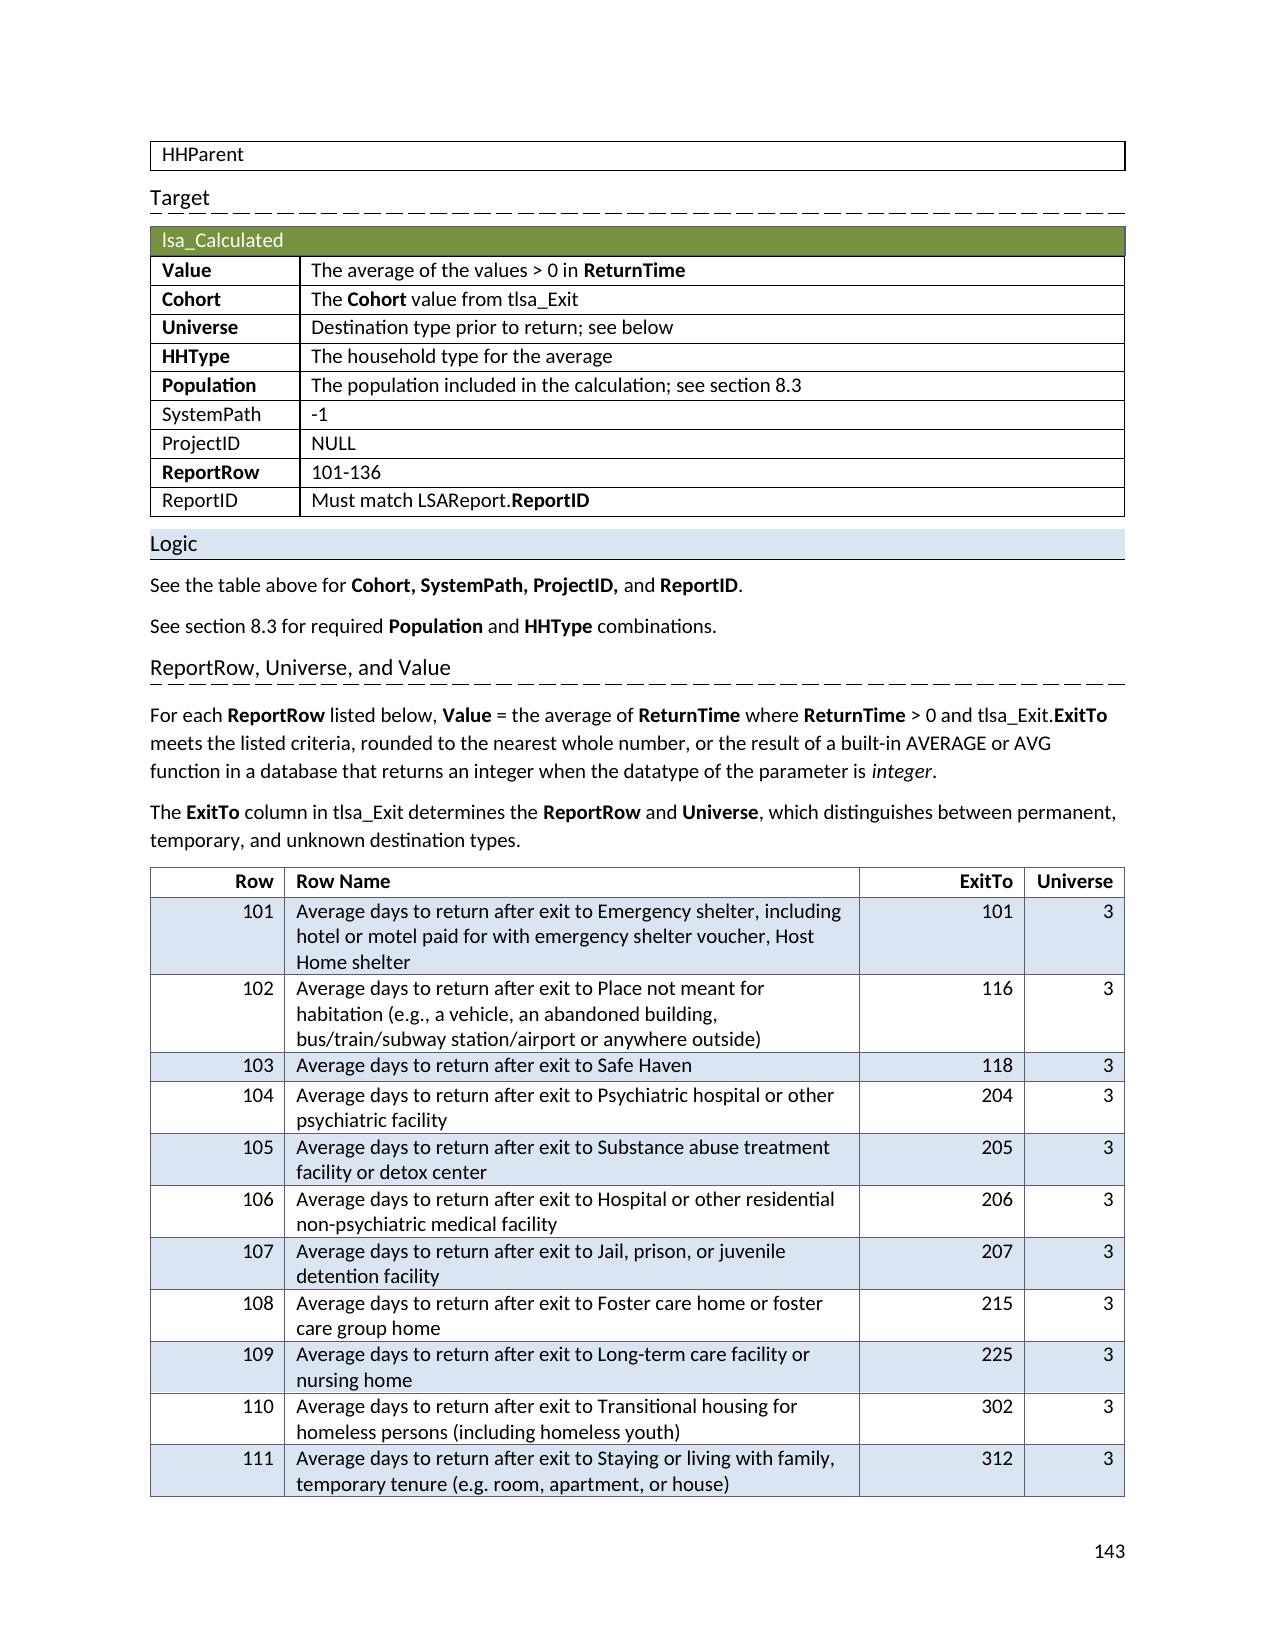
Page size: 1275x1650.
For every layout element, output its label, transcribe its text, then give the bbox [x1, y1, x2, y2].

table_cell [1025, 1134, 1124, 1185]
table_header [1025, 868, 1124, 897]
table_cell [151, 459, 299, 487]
subtitle Logic [150, 529, 1125, 559]
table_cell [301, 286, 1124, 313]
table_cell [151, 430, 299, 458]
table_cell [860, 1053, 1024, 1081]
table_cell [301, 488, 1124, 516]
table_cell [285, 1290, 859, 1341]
text See section 8.3 for required Population and HHType combinations. [150, 613, 1125, 638]
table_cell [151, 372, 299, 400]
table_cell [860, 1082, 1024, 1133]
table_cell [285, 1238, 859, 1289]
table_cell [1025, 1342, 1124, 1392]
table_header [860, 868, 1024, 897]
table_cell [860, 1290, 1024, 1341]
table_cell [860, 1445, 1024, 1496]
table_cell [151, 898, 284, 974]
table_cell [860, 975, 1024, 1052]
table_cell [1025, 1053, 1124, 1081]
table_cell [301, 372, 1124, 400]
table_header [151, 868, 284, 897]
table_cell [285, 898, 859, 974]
text The ExitTo column in tlsa_Exit determines the ReportRow and Universe, which distinguishes between permanent, temporary, and unknown destination types. [150, 799, 1125, 852]
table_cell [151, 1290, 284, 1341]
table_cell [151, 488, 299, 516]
text For each ReportRow listed below, Value = the average of ReturnTime where ReturnTime > 0 and tlsa_Exit.ExitTo meets the listed criteria, rounded to the nearest whole number, or the result of a built-in AVERAGE or AVG function in a database that returns an integer when the datatype of the parameter is integer. [150, 703, 1125, 784]
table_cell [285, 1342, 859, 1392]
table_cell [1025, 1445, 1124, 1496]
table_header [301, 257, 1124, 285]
subtitle ReportRow, Universe, and Value [150, 653, 1125, 685]
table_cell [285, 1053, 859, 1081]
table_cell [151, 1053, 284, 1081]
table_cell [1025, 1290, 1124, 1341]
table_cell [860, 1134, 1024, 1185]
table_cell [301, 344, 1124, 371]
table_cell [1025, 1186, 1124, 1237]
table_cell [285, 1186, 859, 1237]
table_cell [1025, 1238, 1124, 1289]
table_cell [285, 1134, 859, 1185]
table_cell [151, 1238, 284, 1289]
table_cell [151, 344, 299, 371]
text See the table above for Cohort, SystemPath, ProjectID, and ReportID. [150, 573, 1125, 598]
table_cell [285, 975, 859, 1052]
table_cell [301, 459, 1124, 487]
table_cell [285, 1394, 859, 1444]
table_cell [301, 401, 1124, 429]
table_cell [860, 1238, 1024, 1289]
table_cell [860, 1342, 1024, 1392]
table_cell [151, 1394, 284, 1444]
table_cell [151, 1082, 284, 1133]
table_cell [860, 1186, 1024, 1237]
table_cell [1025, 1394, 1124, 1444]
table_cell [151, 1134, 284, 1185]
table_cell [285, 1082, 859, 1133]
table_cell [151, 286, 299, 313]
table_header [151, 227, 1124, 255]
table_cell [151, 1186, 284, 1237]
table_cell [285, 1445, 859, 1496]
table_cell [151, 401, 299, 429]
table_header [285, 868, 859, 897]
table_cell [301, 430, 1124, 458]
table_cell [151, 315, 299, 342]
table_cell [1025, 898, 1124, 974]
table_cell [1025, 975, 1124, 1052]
subtitle Target [150, 183, 1125, 214]
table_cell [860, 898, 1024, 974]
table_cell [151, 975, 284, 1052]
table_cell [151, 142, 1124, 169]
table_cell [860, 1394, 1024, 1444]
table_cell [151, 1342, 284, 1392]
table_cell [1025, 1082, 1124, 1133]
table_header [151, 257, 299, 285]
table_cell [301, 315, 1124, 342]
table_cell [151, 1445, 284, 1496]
